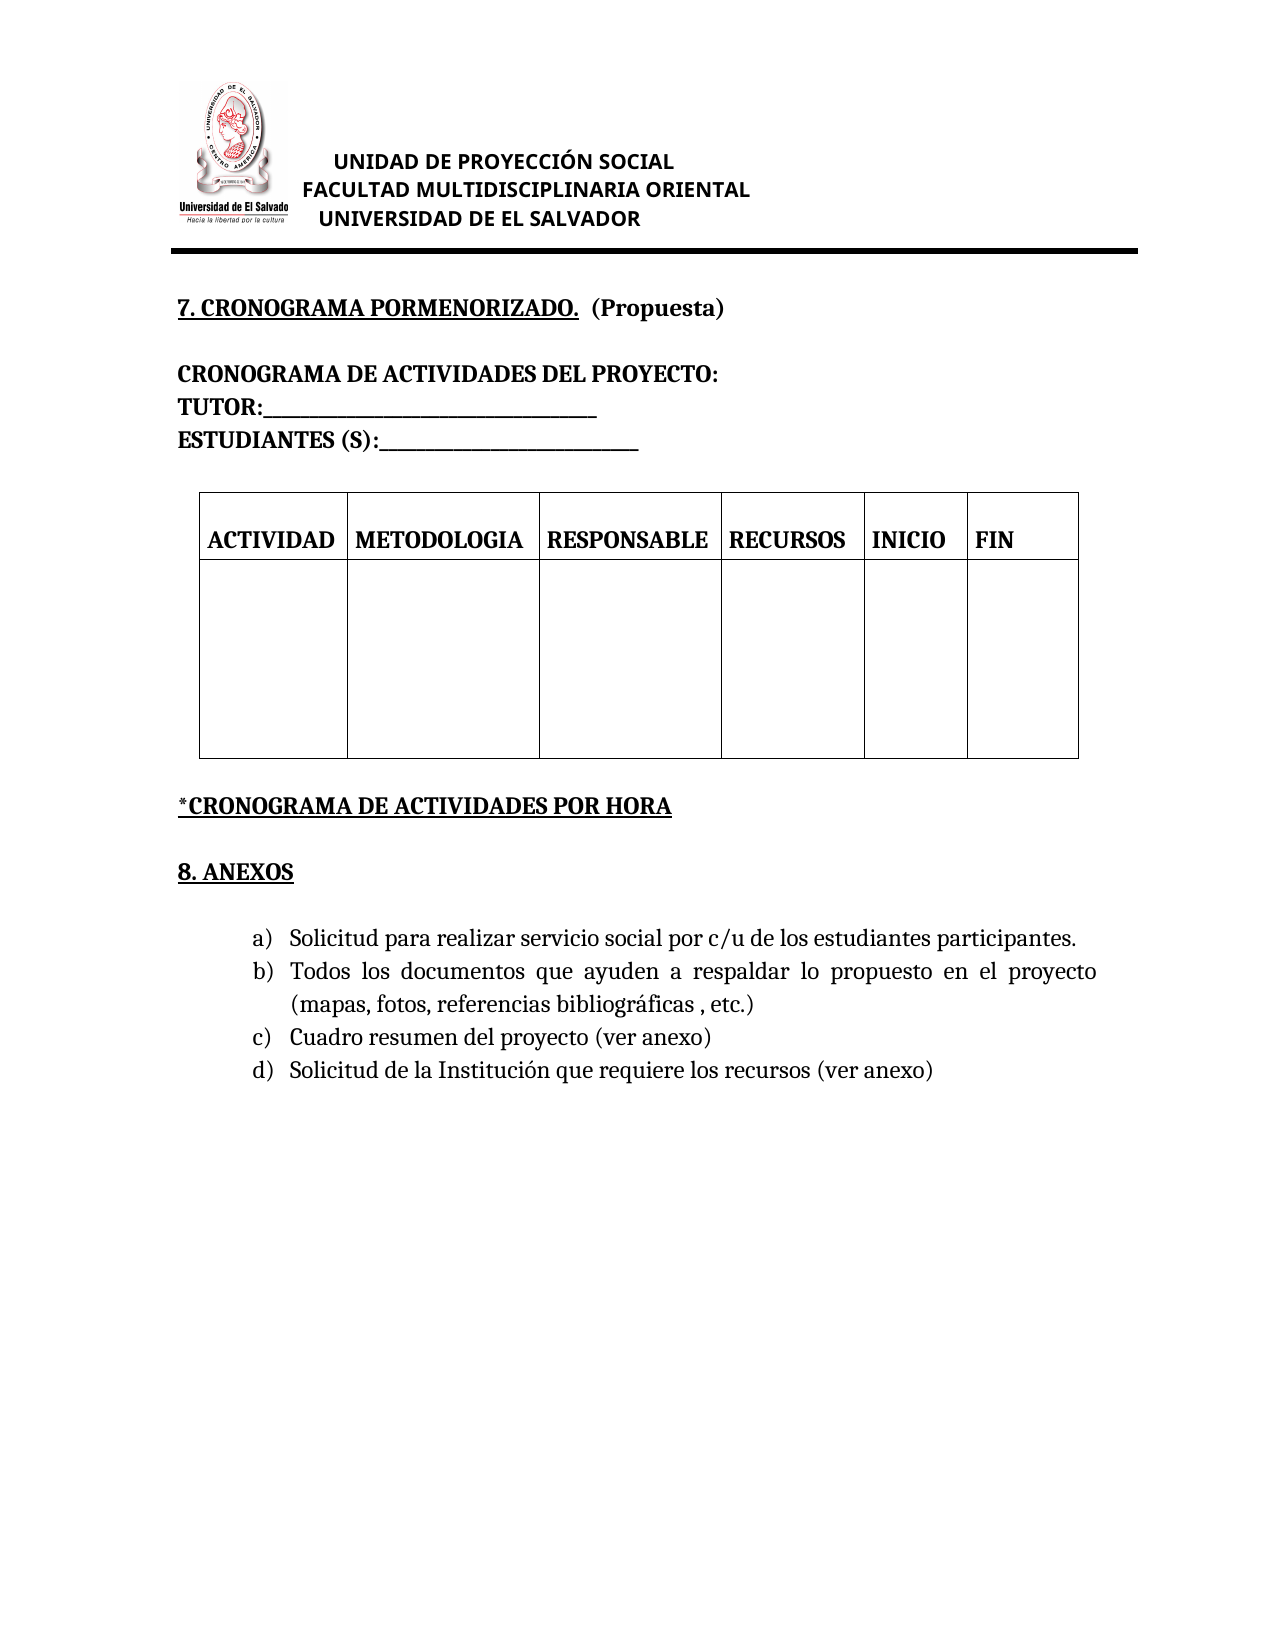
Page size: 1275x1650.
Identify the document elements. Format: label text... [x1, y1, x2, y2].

table_cell [540, 560, 721, 758]
table_header RESPONSABLE [540, 493, 721, 559]
table_cell [968, 560, 1078, 758]
table_cell [722, 560, 864, 758]
list Todos los documentos que ayuden a respaldar lo propuesto en el proyecto (mapas, fotos, referencias bibliográficas , etc.) [252, 957, 1098, 1019]
table_cell [865, 560, 967, 758]
text 7. CRONOGRAMA PORMENORIZADO. (Propuesta) [177, 294, 1098, 323]
list Solicitud de la Institución que requiere los recursos (ver anexo) [252, 1056, 1098, 1085]
text *CRONOGRAMA DE ACTIVIDADES POR HORA [177, 792, 1098, 821]
text TUTOR:____________________________________ [177, 393, 1098, 422]
table_cell [200, 560, 347, 758]
picture [178, 81, 288, 223]
text CRONOGRAMA DE ACTIVIDADES DEL PROYECTO: [177, 360, 1098, 389]
text 8. ANEXOS [177, 858, 1098, 887]
table_header METODOLOGIA [348, 493, 539, 559]
list Cuadro resumen del proyecto (ver anexo) [252, 1023, 1098, 1052]
table_header FIN [968, 493, 1078, 559]
table_header INICIO [865, 493, 967, 559]
list Solicitud para realizar servicio social por c/u de los estudiantes participantes. [252, 924, 1098, 953]
table_header ACTIVIDAD [200, 493, 347, 559]
table_cell [348, 560, 539, 758]
table_header RECURSOS [722, 493, 864, 559]
text ESTUDIANTES (S):____________________________ [177, 426, 1098, 455]
